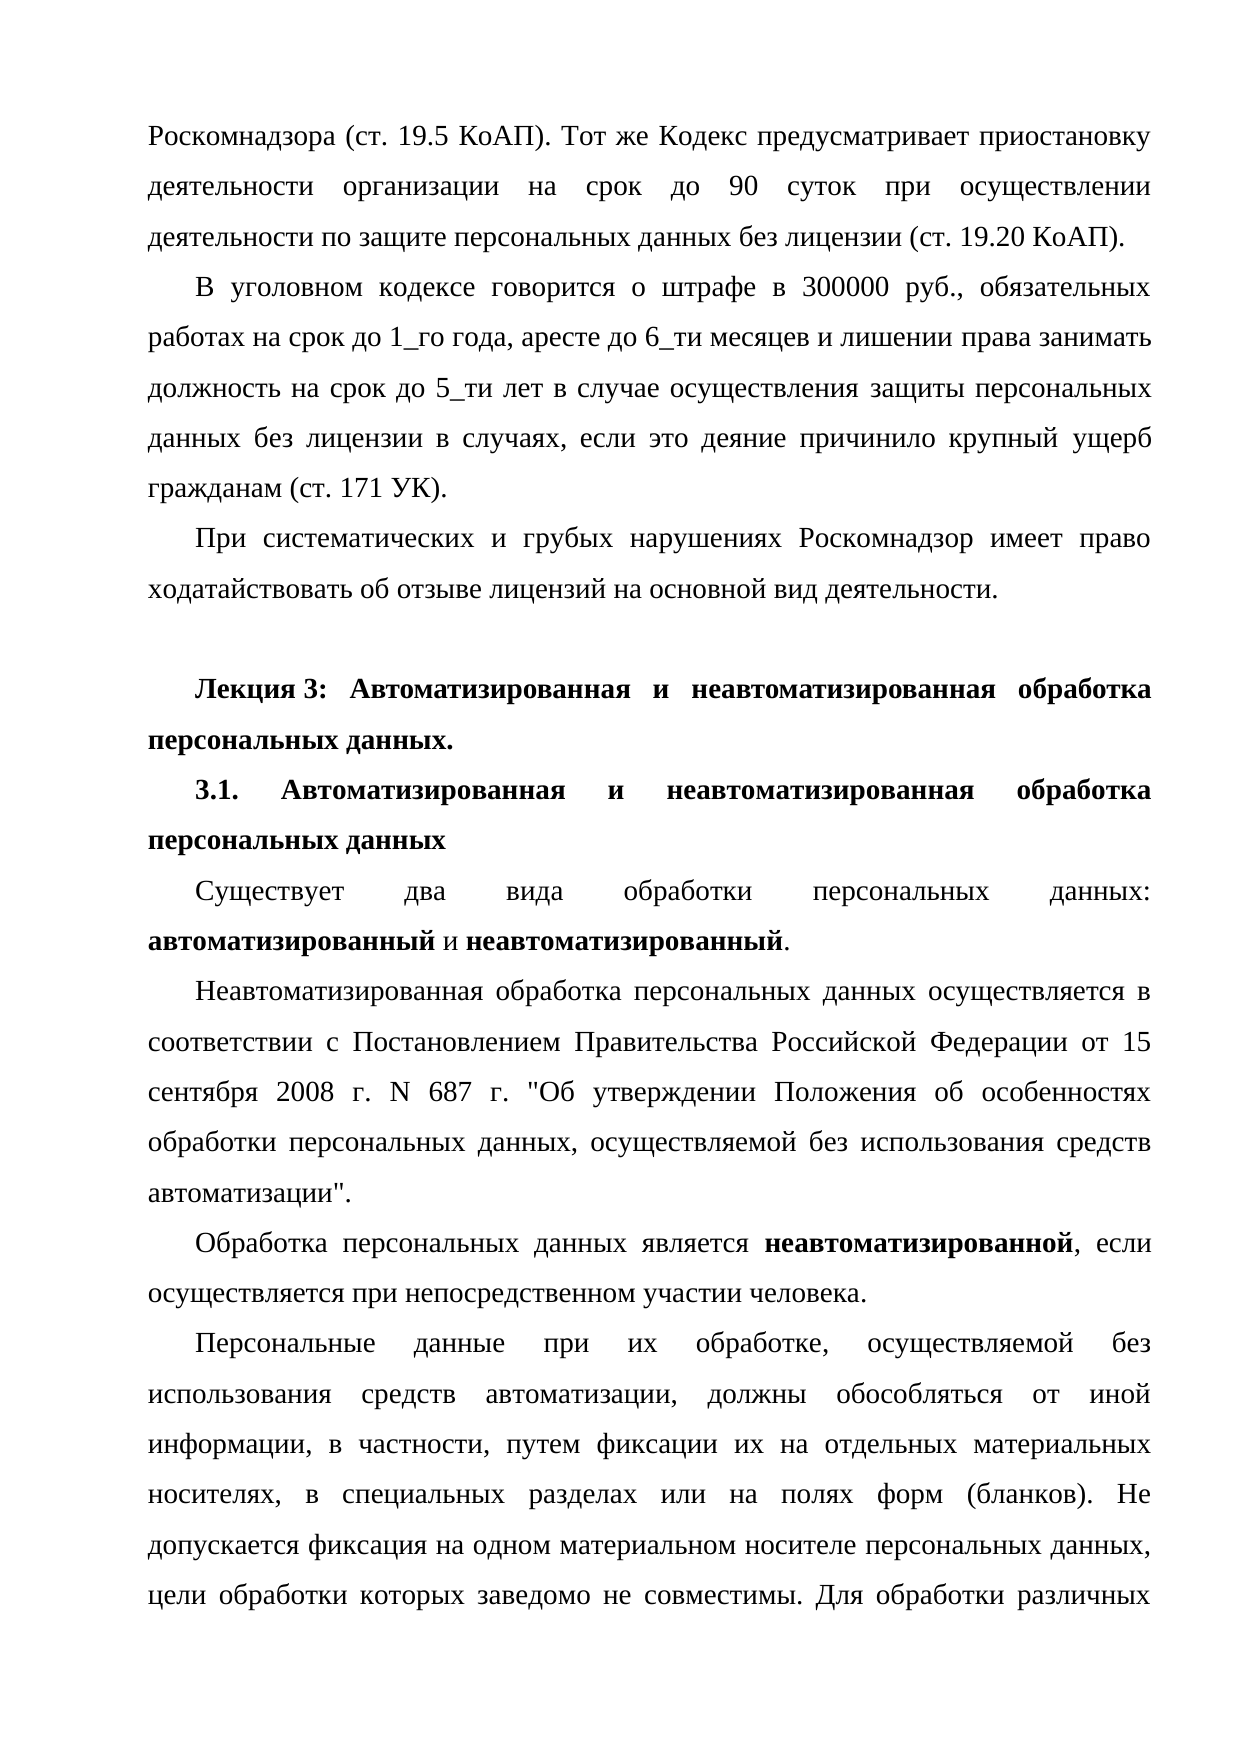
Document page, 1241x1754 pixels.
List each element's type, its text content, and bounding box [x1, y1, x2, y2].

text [148, 118, 1152, 252]
text Существует два вида обработки персональных данных: автоматизированный и неавтоматизированный. [148, 873, 1152, 957]
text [148, 1326, 1152, 1611]
text При систематических и грубых нарушениях Роскомнадзор имеет право ходатайствовать об отзыве лицензий на основной вид деятельности. [148, 521, 1152, 604]
subtitle 3.1. Автоматизированная и неавтоматизированная обработка персональных данных [148, 772, 1152, 856]
text Лекция 3: Автоматизированная и неавтоматизированная обработка персональных данных. [148, 672, 1152, 755]
text Обработка персональных данных является неавтоматизированной, если осуществляется при непосредственном участии человека. [148, 1225, 1152, 1309]
text В уголовном кодексе говорится о штрафе в 300000 руб., обязательных работах на срок до 1_го года, аресте до 6_ти месяцев и лишении права занимать должность на срок до 5_ти лет в случае осуществления защиты персональных данных без лицензии в случаях, если это деяние причинило крупный ущерб гражданам (ст. 171 УК). [148, 269, 1152, 504]
text Неавтоматизированная обработка персональных данных осуществляется в соответствии с Постановлением Правительства Российской Федерации от 15 сентября 2008 г. N 687 г. "Об утверждении Положения об особенностях обработки персональных данных, осуществляемой без использования средств автоматизации". [148, 973, 1152, 1208]
